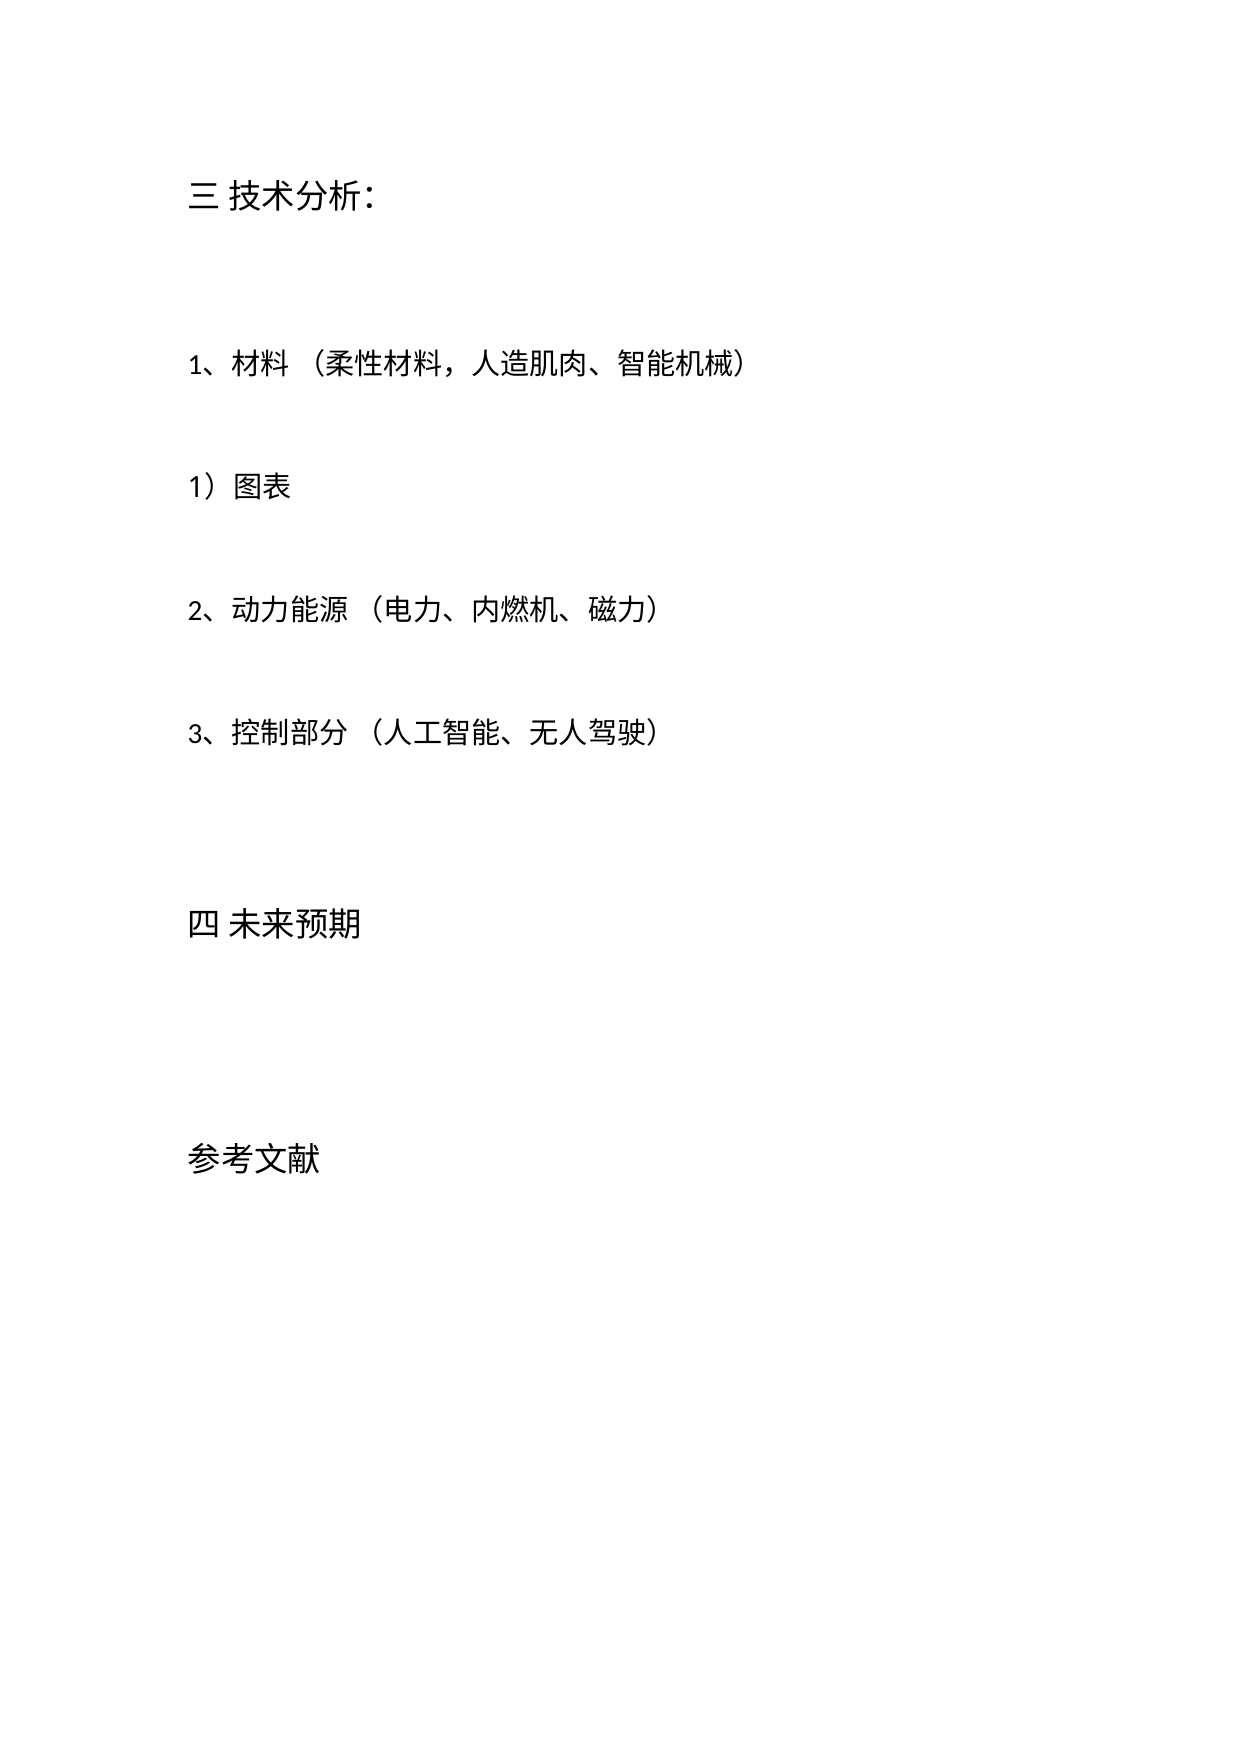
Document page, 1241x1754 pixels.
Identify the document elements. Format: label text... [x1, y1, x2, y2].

subtitle 三 技术分析： [187, 162, 1053, 227]
subtitle 1、材料 （柔性材料，人造肌肉、智能机械） [187, 329, 1053, 394]
subtitle 1）图表 [187, 452, 1053, 517]
subtitle 参考文献 [187, 1124, 1053, 1189]
subtitle 四 未来预期 [187, 889, 1053, 954]
subtitle 2、动力能源 （电力、内燃机、磁力） [187, 575, 1053, 640]
subtitle 3、控制部分 （人工智能、无人驾驶） [187, 698, 1053, 763]
